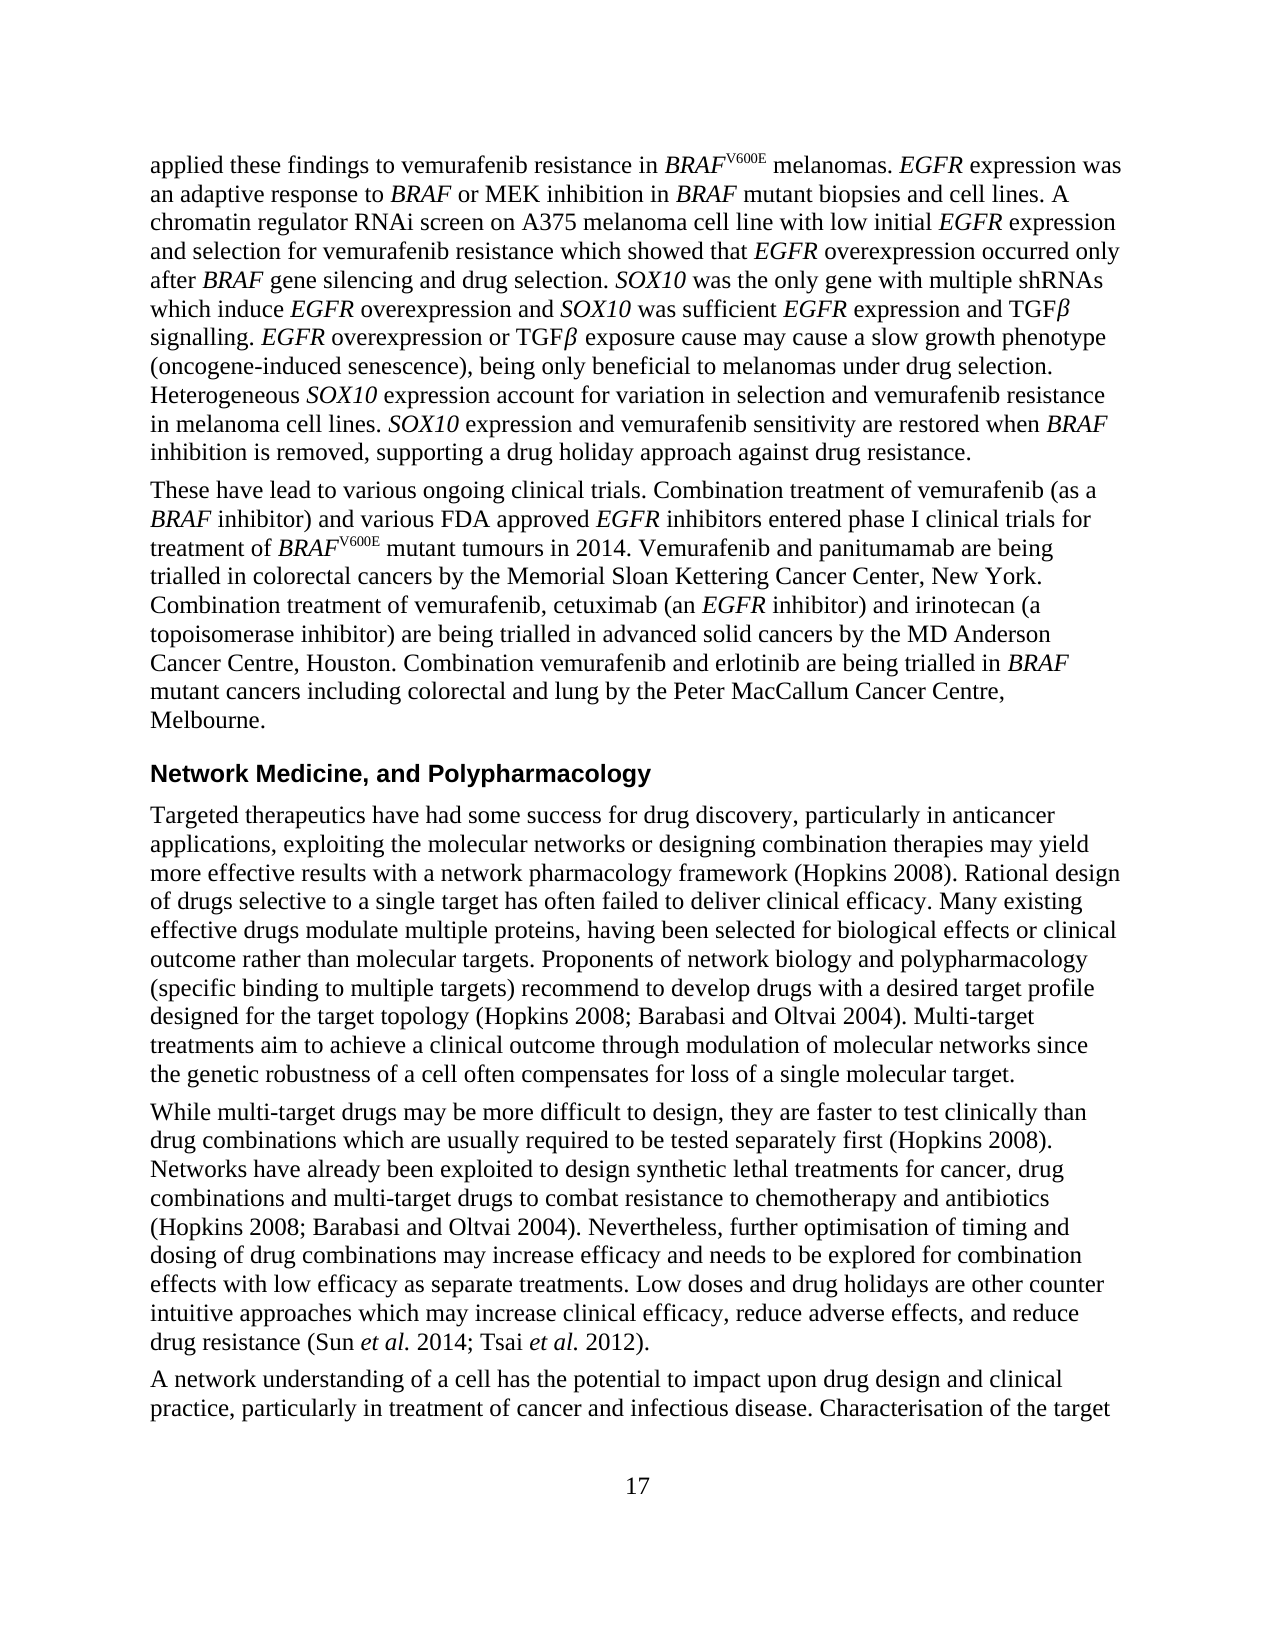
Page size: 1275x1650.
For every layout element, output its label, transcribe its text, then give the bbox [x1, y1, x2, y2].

text applied these findings to vemurafenib resistance in BRAFV600E melanomas. EGFR expression was an adaptive response to BRAF or MEK inhibition in BRAF mutant biopsies and cell lines. A chromatin regulator RNAi screen on A375 melanoma cell line with low initial EGFR expression and selection for vemurafenib resistance which showed that EGFR overexpression occurred only after BRAF gene silencing and drug selection. SOX10 was the only gene with multiple shRNAs which induce EGFR overexpression and SOX10 was sufficient EGFR expression and TGF signalling. EGFR overexpression or TGF exposure cause may cause a slow growth phenotype (oncogene-induced senescence), being only beneficial to melanomas under drug selection. Heterogeneous SOX10 expression account for variation in selection and vemurafenib resistance in melanoma cell lines. SOX10 expression and vemurafenib sensitivity are restored when BRAF inhibition is removed, supporting a drug holiday approach against drug resistance. [150, 150, 1125, 466]
text While multi-target drugs may be more difficult to design, they are faster to test clinically than drug combinations which are usually required to be tested separately first (Hopkins 2008). Networks have already been exploited to design synthetic lethal treatments for cancer, drug combinations and multi-target drugs to combat resistance to chemotherapy and antibiotics (Hopkins 2008; Barabasi and Oltvai 2004). Nevertheless, further optimisation of timing and dosing of drug combinations may increase efficacy and needs to be explored for combination effects with low efficacy as separate treatments. Low doses and drug holidays are other counter intuitive approaches which may increase clinical efficacy, reduce adverse effects, and reduce drug resistance (Sun et al. 2014; Tsai et al. 2012). [150, 1097, 1125, 1355]
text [150, 1364, 1125, 1422]
text Targeted therapeutics have had some success for drug discovery, particularly in anticancer applications, exploiting the molecular networks or designing combination therapies may yield more effective results with a network pharmacology framework (Hopkins 2008). Rational design of drugs selective to a single target has often failed to deliver clinical efficacy. Many existing effective drugs modulate multiple proteins, having been selected for biological effects or clinical outcome rather than molecular targets. Proponents of network biology and polypharmacology (specific binding to multiple targets) recommend to develop drugs with a desired target profile designed for the target topology (Hopkins 2008; Barabasi and Oltvai 2004). Multi-target treatments aim to achieve a clinical outcome through modulation of molecular networks since the genetic robustness of a cell often compensates for loss of a single molecular target. [150, 800, 1125, 1088]
text These have lead to various ongoing clinical trials. Combination treatment of vemurafenib (as a BRAF inhibitor) and various FDA approved EGFR inhibitors entered phase I clinical trials for treatment of BRAFV600E mutant tumours in 2014. Vemurafenib and panitumamab are being trialled in colorectal cancers by the Memorial Sloan Kettering Cancer Center, New York. Combination treatment of vemurafenib, cetuximab (an EGFR inhibitor) and irinotecan (a topoisomerase inhibitor) are being trialled in advanced solid cancers by the MD Anderson Cancer Centre, Houston. Combination vemurafenib and erlotinib are being trialled in BRAF mutant cancers including colorectal and lung by the Peter MacCallum Cancer Centre, Melbourne. [150, 475, 1125, 734]
subtitle Network Medicine, and Polypharmacology [150, 759, 1125, 788]
